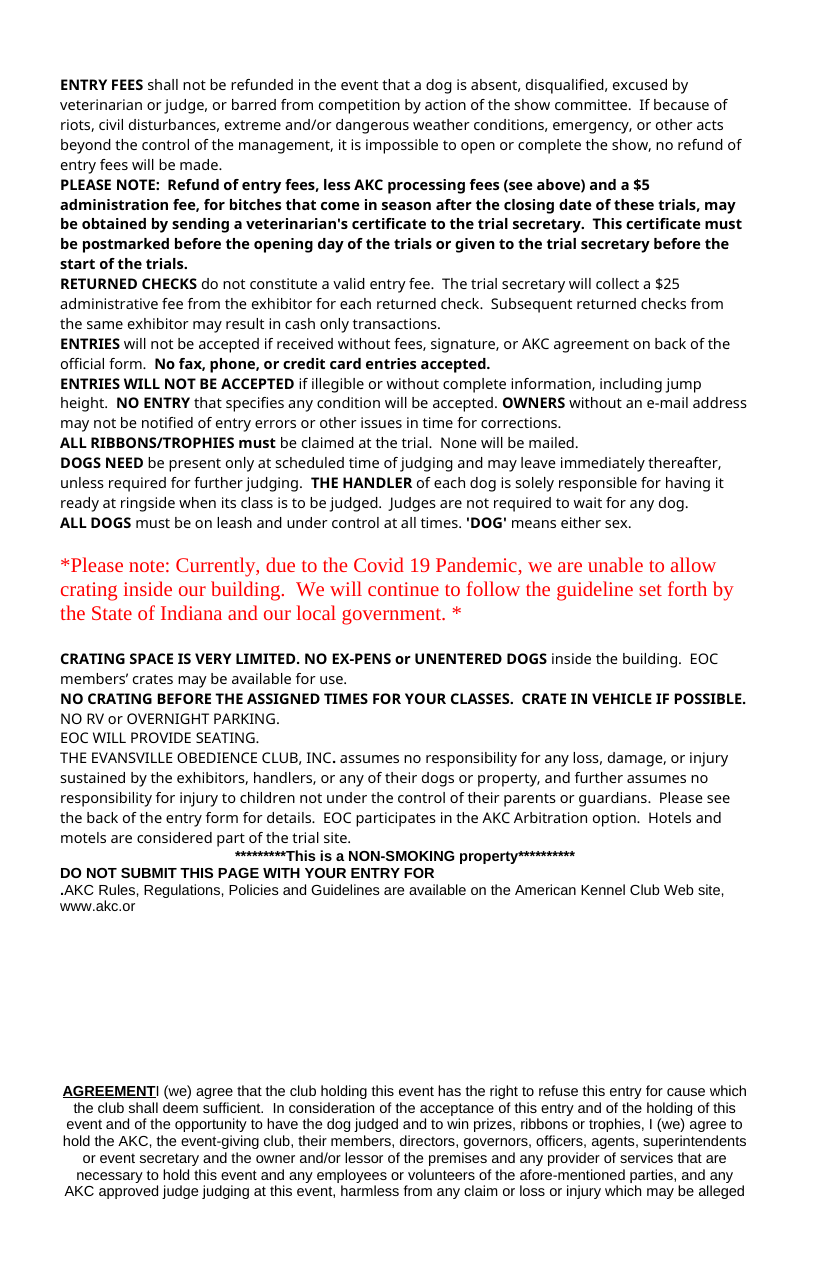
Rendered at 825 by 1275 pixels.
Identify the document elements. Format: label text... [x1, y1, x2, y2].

text AGREEMENTI (we) agree that the club holding this event has the right to refuse this entry for cause which [60, 1082, 750, 1099]
text ENTRIES WILL NOT BE ACCEPTED if illegible or without complete information, including jump height. NO ENTRY that specifies any condition will be accepted. OWNERS without an e-mail address may not be notified of entry errors or other issues in time for corrections. [60, 373, 750, 433]
text ALL RIBBONS/TROPHIES must be claimed at the trial. None will be mailed. [60, 433, 750, 453]
text RETURNED CHECKS do not constitute a valid entry fee. The trial secretary will collect a $25 administrative fee from the exhibitor for each returned check. Subsequent returned checks from the same exhibitor may result in cash only transactions. [60, 274, 750, 334]
text PLEASE NOTE: Refund of entry fees, less AKC processing fees (see above) and a $5 administration fee, for bitches that come in season after the closing date of these trials, may be obtained by sending a veterinarian's certificate to the trial secretary. This certificate must be postmarked before the opening day of the trials or given to the trial secretary before the start of the trials. [60, 174, 750, 274]
text DOGS NEED be present only at scheduled time of judging and may leave immediately thereafter, unless required for further judging. THE HANDLER of each dog is solely responsible for having it ready at ringside when its class is to be judged. Judges are not required to wait for any dog. [60, 453, 750, 513]
text ENTRIES will not be accepted if received without fees, signature, or AKC agreement on back of the official form. No fax, phone, or credit card entries accepted. [60, 334, 750, 373]
text CRATING SPACE IS VERY LIMITED. NO EX-PENS or UNENTERED DOGS inside the building. EOC members’ crates may be available for use. [60, 649, 750, 688]
text *********This is a NON-SMOKING property********** [60, 848, 750, 864]
text THE EVANSVILLE OBEDIENCE CLUB, INC. assumes no responsibility for any loss, damage, or injury sustained by the exhibitors, handlers, or any of their dogs or property, and further assumes no responsibility for injury to children not under the control of their parents or guardians. Please see the back of the entry form for details. EOC participates in the AKC Arbitration option. Hotels and motels are considered part of the trial site. [60, 748, 750, 848]
text .AKC Rules, Regulations, Policies and Guidelines are available on the American Kennel Club Web site, www.akc.or [60, 881, 750, 915]
text No crating before the assigned times for your classes. CRATE IN VEHICLE IF POSSIBLE. [60, 688, 750, 708]
text DO NOT SUBMIT THIS PAGE WITH YOUR ENTRY FOR [60, 864, 750, 881]
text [60, 1099, 750, 1200]
text *Please note: Currently, due to the Covid 19 Pandemic, we are unable to allow crating inside our building. We will continue to follow the guideline set forth by the State of Indiana and our local government. * [60, 552, 750, 625]
text ENTRY FEES shall not be refunded in the event that a dog is absent, disqualified, excused by veterinarian or judge, or barred from competition by action of the show committee. If because of riots, civil disturbances, extreme and/or dangerous weather conditions, emergency, or other acts beyond the control of the management, it is impossible to open or complete the show, no refund of entry fees will be made. [60, 75, 750, 174]
text EOC will provide seating. [60, 728, 750, 748]
text ALL DOGS must be on leash and under control at all times. 'DOG' means either sex. [60, 513, 750, 533]
text NO RV or OVERNIGHT PARKING. [60, 708, 750, 728]
